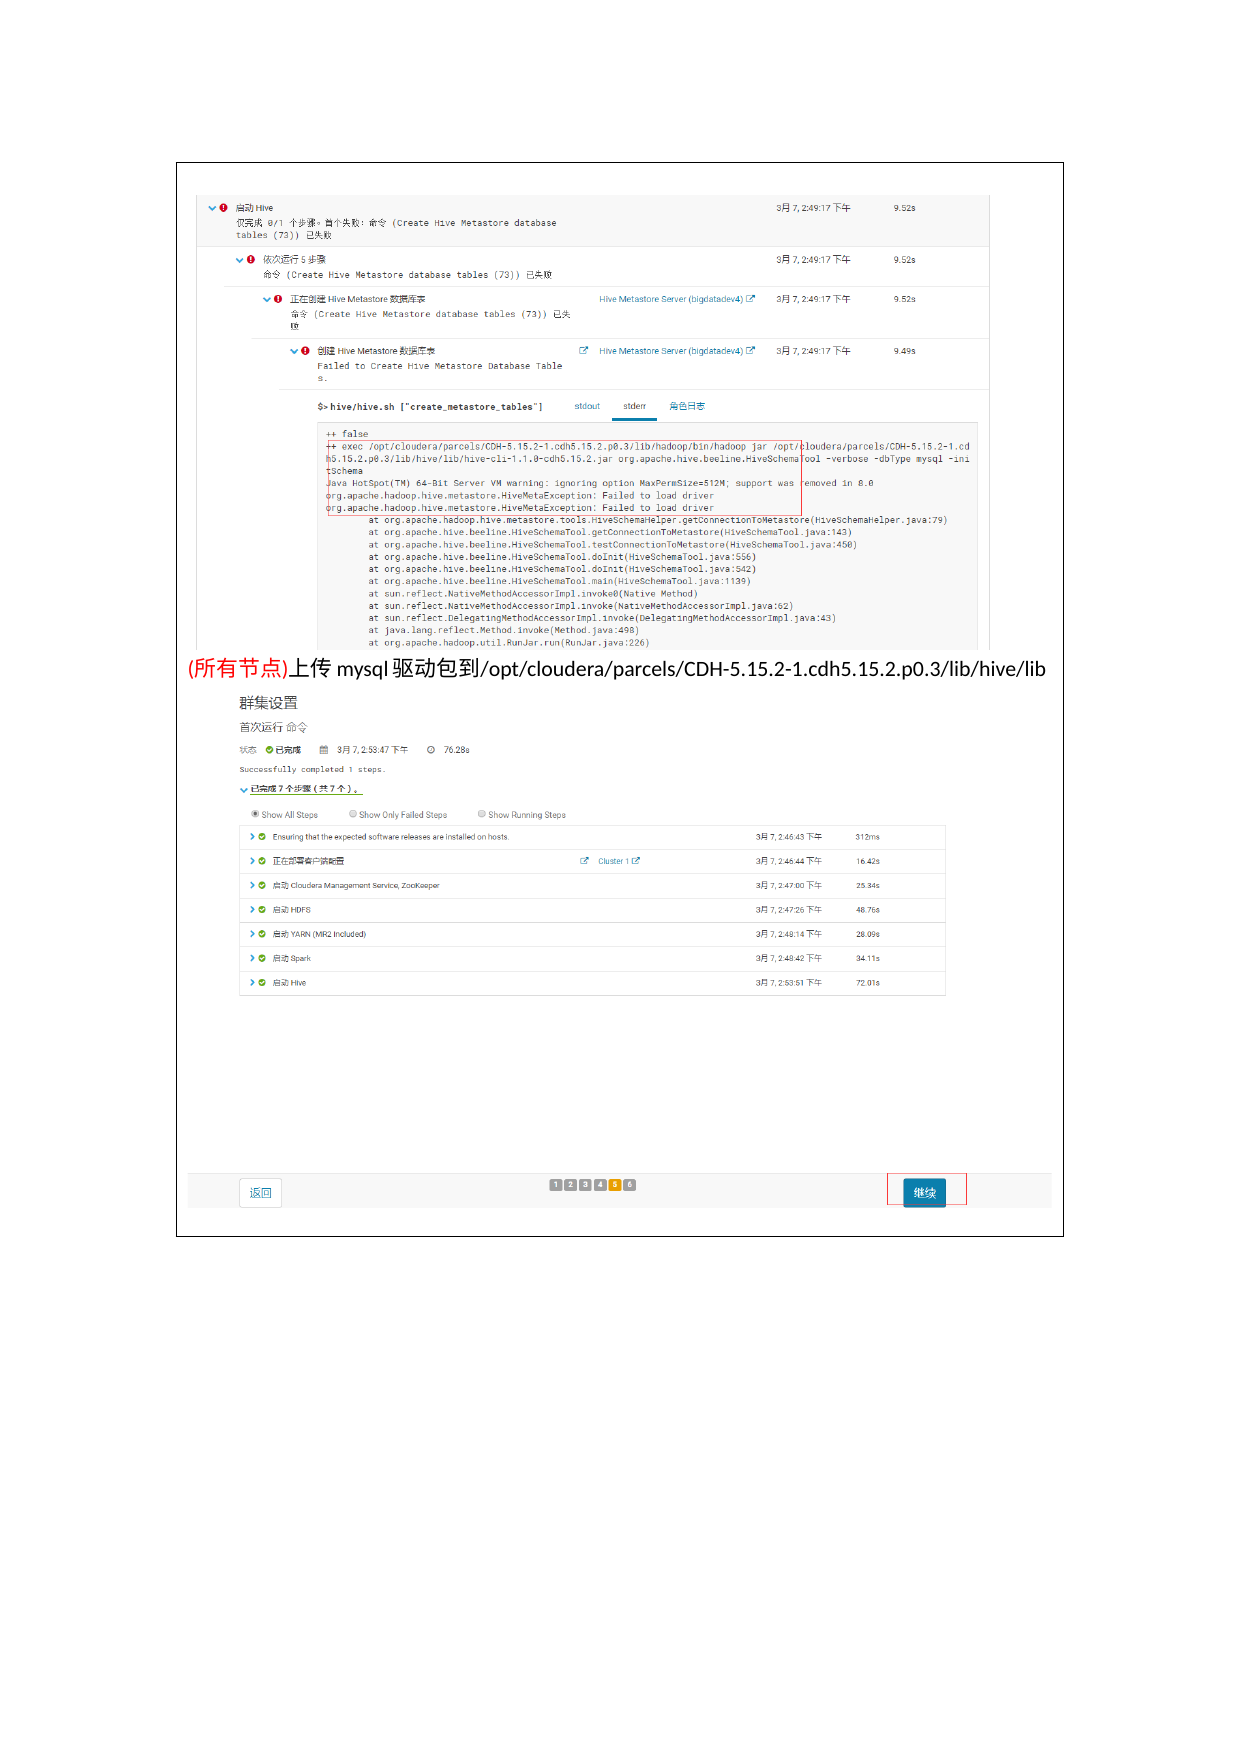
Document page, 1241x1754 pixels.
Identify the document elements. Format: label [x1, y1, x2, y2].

picture [187, 195, 1053, 650]
picture [187, 683, 1052, 1208]
table_header [177, 163, 1063, 1236]
